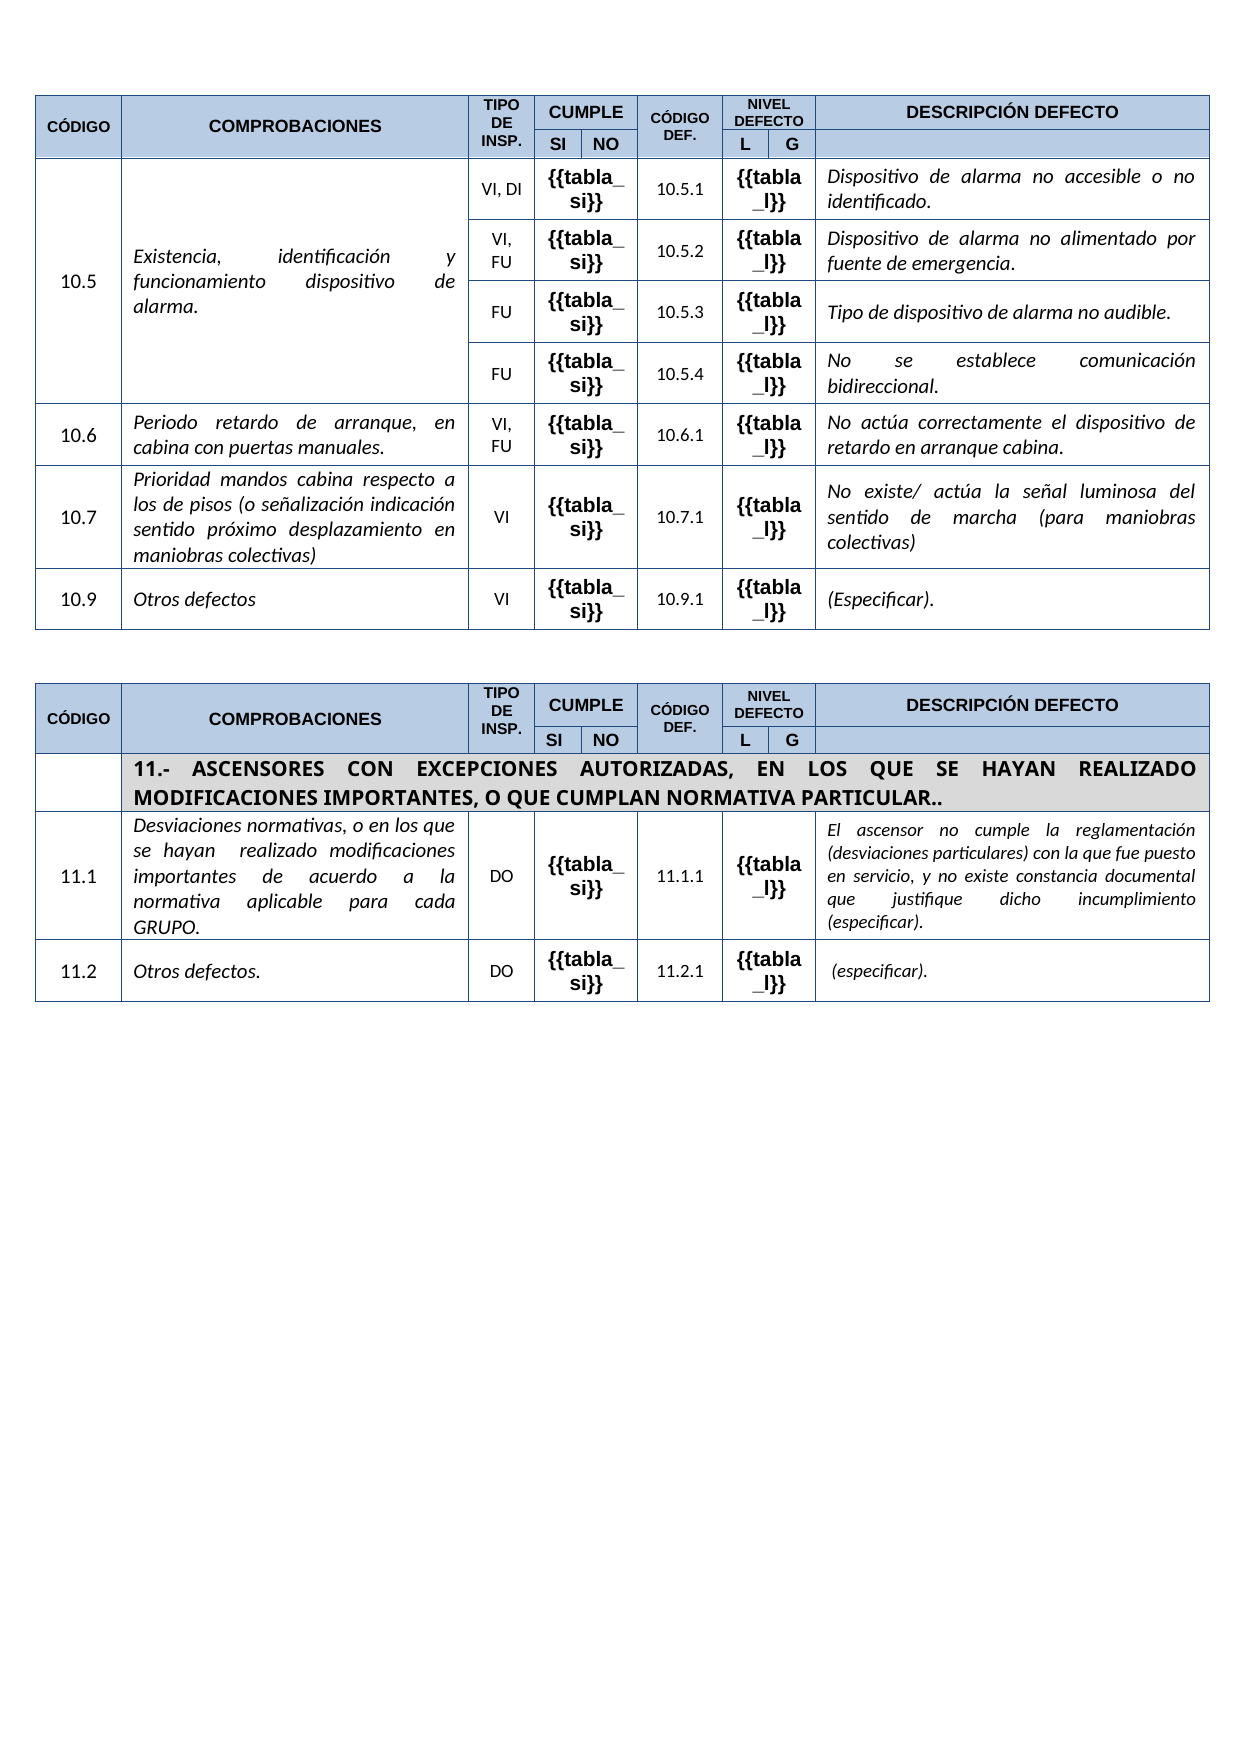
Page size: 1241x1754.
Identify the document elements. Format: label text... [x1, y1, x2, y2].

table_cell 11.2.1 [638, 940, 722, 1001]
table_cell NO [582, 130, 637, 157]
table_cell [816, 130, 1209, 157]
table_cell 10.5.3 [638, 281, 722, 342]
table_cell 11.1 [36, 812, 121, 939]
table_cell 10.9.1 [638, 569, 722, 629]
table_cell {{tabla_si}} [535, 812, 637, 939]
table_cell Periodo retardo de arranque, en cabina con puertas manuales. [122, 404, 468, 465]
table_cell No existe/ actúa la señal luminosa del sentido de marcha (para maniobras colectivas) [816, 466, 1209, 567]
table_cell DO [469, 940, 534, 1001]
table_cell {{tabla_si}} [535, 466, 637, 567]
table_cell G [769, 727, 815, 753]
table_cell {{tabla_si}} [535, 343, 637, 403]
table_cell 10.5.4 [638, 343, 722, 403]
table_cell 10.6.1 [638, 404, 722, 465]
table_cell [816, 727, 1209, 753]
table_cell {{tabla_si}} [535, 940, 637, 1001]
table_cell FU [469, 281, 534, 342]
table_cell FU [469, 343, 534, 403]
table_header COMPROBACIONES [122, 96, 468, 157]
table_cell {{tabla_l}} [723, 466, 815, 567]
table_cell G [769, 130, 815, 157]
table_cell 11.2 [36, 940, 121, 1001]
table_header CÓDIGO [36, 684, 121, 753]
table_header CÓDIGO DEF. [638, 96, 722, 157]
table_cell Otros defectos. [122, 940, 468, 1001]
table_cell NO [582, 727, 637, 753]
table_cell L [723, 727, 768, 753]
table_cell VI [469, 466, 534, 567]
table_cell {{tabla_si}} [535, 159, 637, 219]
table_cell 10.5.1 [638, 159, 722, 219]
table_cell 11.- ASCENSORES CON EXCEPCIONES AUTORIZADAS, EN LOS QUE SE HAYAN REALIZADO MODIFICACIONES IMPORTANTES, O QUE CUMPLAN NORMATIVA PARTICULAR.. [122, 754, 1209, 811]
table_cell {{tabla_l}} [723, 159, 815, 219]
table_cell El ascensor no cumple la reglamentación (desviaciones particulares) con la que fue puesto en servicio, y no existe constancia documental que justifique dicho incumplimiento (especificar). [816, 812, 1209, 939]
table_cell (Especificar). [816, 569, 1209, 629]
table_cell L [723, 130, 768, 157]
table_cell Tipo de dispositivo de alarma no audible. [816, 281, 1209, 342]
table_cell 10.5.2 [638, 220, 722, 280]
table_cell SI [535, 727, 581, 753]
table_cell {{tabla_si}} [535, 220, 637, 280]
table_cell {{tabla_l}} [723, 220, 815, 280]
table_header TIPO DE INSP. [469, 96, 534, 157]
table_cell Dispositivo de alarma no accesible o no identificado. [816, 159, 1209, 219]
table_cell 10.7 [36, 466, 121, 567]
table_cell 10.6 [36, 404, 121, 465]
table_cell {{tabla_l}} [723, 812, 815, 939]
table_cell [36, 754, 121, 811]
table_header NIVEL DEFECTO [723, 684, 815, 726]
table_cell No actúa correctamente el dispositivo de retardo en arranque cabina. [816, 404, 1209, 465]
table_header CUMPLE [535, 684, 637, 726]
table_header DESCRIPCIÓN DEFECTO [816, 684, 1209, 726]
table_cell {{tabla_si}} [535, 404, 637, 465]
table_cell 10.7.1 [638, 466, 722, 567]
table_header CUMPLE [535, 96, 637, 129]
table_cell VI, FU [469, 220, 534, 280]
table_cell {{tabla_si}} [535, 281, 637, 342]
table_cell 10.5 [36, 159, 121, 403]
table_cell SI [535, 130, 581, 157]
table_cell VI [469, 569, 534, 629]
table_cell Prioridad mandos cabina respecto a los de pisos (o señalización indicación sentido próximo desplazamiento en maniobras colectivas) [122, 466, 468, 567]
table_cell {{tabla_l}} [723, 569, 815, 629]
table_header CÓDIGO DEF. [638, 684, 722, 753]
table_header DESCRIPCIÓN DEFECTO [816, 96, 1209, 129]
table_cell {{tabla_l}} [723, 281, 815, 342]
table_cell VI, FU [469, 404, 534, 465]
table_cell {{tabla_l}} [723, 343, 815, 403]
table_cell DO [469, 812, 534, 939]
table_cell 10.9 [36, 569, 121, 629]
table_cell Desviaciones normativas, o en los que se hayan realizado modificaciones importantes de acuerdo a la normativa aplicable para cada GRUPO. [122, 812, 468, 939]
table_cell {{tabla_l}} [723, 404, 815, 465]
table_header TIPO DE INSP. [469, 684, 534, 753]
table_cell Dispositivo de alarma no alimentado por fuente de emergencia. [816, 220, 1209, 280]
table_header COMPROBACIONES [122, 684, 468, 753]
table_header NIVEL DEFECTO [723, 96, 815, 129]
table_cell {{tabla_l}} [723, 940, 815, 1001]
table_cell (especificar). [816, 940, 1209, 1001]
table_cell VI, DI [469, 159, 534, 219]
table_cell {{tabla_si}} [535, 569, 637, 629]
table_cell Otros defectos [122, 569, 468, 629]
table_cell No se establece comunicación bidireccional. [816, 343, 1209, 403]
table_cell 11.1.1 [638, 812, 722, 939]
table_header CÓDIGO [36, 96, 121, 157]
table_cell Existencia, identificación y funcionamiento dispositivo de alarma. [122, 159, 468, 403]
